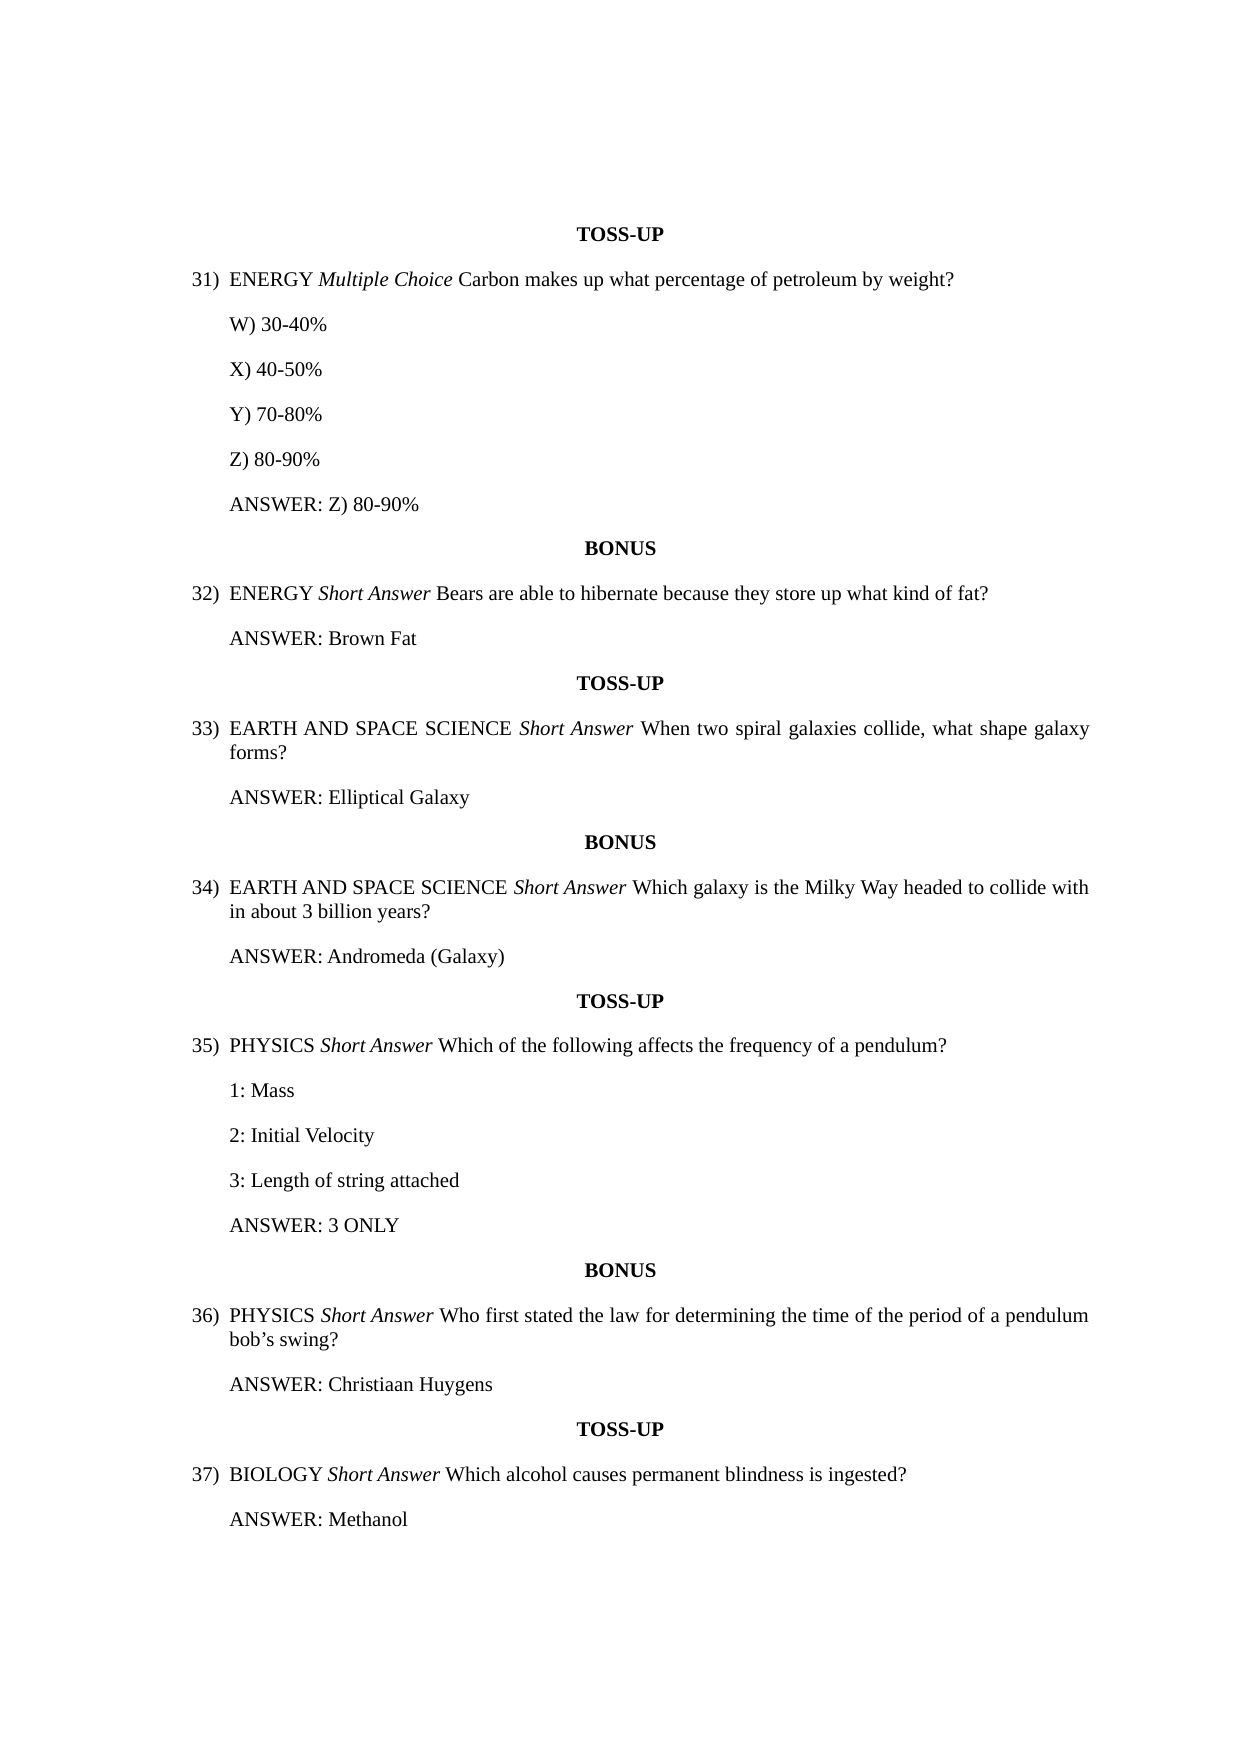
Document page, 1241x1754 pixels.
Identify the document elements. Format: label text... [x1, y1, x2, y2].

list ANSWER: Andromeda (Galaxy) [229, 944, 1090, 968]
text BONUS [150, 536, 1090, 560]
list 2: Initial Velocity [229, 1123, 1090, 1147]
list ANSWER: 3 ONLY [229, 1213, 1090, 1237]
list ANSWER: Z) 80-90% [229, 491, 1090, 516]
list EARTH AND SPACE SCIENCE Short Answer When two spiral galaxies collide, what shape galaxy forms? [192, 716, 1090, 764]
list ANSWER: Brown Fat [229, 626, 1090, 650]
list W) 30-40% [229, 312, 1090, 336]
list BIOLOGY Short Answer Which alcohol causes permanent blindness is ingested? [192, 1462, 1090, 1486]
text BONUS [150, 830, 1090, 854]
list 1: Mass [229, 1078, 1090, 1102]
list EARTH AND SPACE SCIENCE Short Answer Which galaxy is the Milky Way headed to collide with in about 3 billion years? [192, 875, 1090, 923]
list 3: Length of string attached [229, 1168, 1090, 1192]
text TOSS-UP [150, 222, 1090, 246]
text TOSS-UP [150, 988, 1090, 1013]
list ENERGY Multiple Choice Carbon makes up what percentage of petroleum by weight? [192, 267, 1090, 291]
list ENERGY Short Answer Bears are able to hibernate because they store up what kind of fat? [192, 581, 1090, 605]
list PHYSICS Short Answer Which of the following affects the frequency of a pendulum? [192, 1033, 1090, 1057]
list ANSWER: Elliptical Galaxy [229, 785, 1090, 809]
list ANSWER: Christiaan Huygens [229, 1372, 1090, 1396]
list X) 40-50% [229, 357, 1090, 381]
list Y) 70-80% [229, 402, 1090, 426]
text TOSS-UP [150, 671, 1090, 695]
list Z) 80-90% [229, 447, 1090, 471]
text TOSS-UP [150, 1417, 1090, 1441]
text BONUS [150, 1258, 1090, 1282]
list PHYSICS Short Answer Who first stated the law for determining the time of the period of a pendulum bob’s swing? [192, 1303, 1090, 1351]
list ANSWER: Methanol [229, 1506, 1090, 1531]
